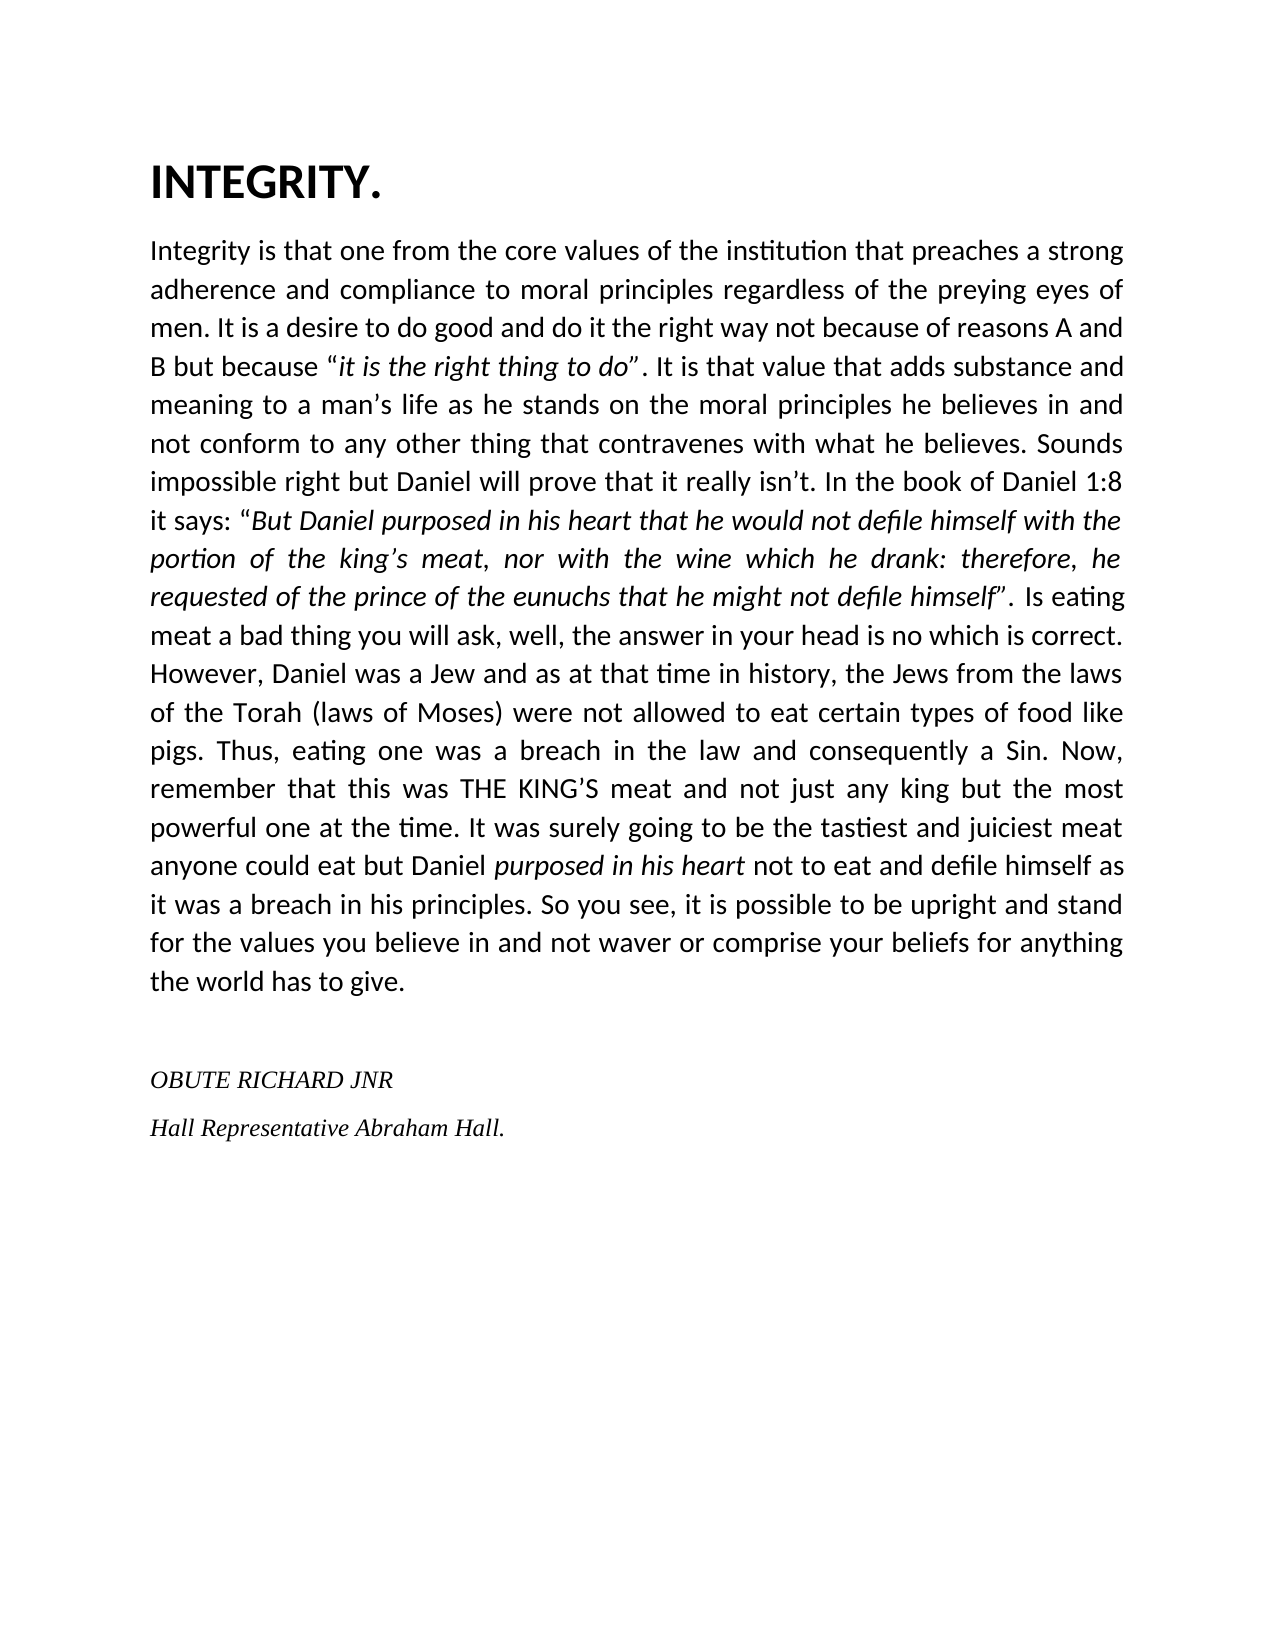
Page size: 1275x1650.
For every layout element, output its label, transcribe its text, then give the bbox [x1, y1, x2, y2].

text OBUTE RICHARD JNR [150, 1066, 1125, 1094]
text INTEGRITY. [150, 150, 1125, 211]
text Hall Representative Abraham Hall. [150, 1113, 1125, 1142]
text Integrity is that one from the core values of the institution that preaches a strong adherence and compliance to moral principles regardless of the preying eyes of men. It is a desire to do good and do it the right way not because of reasons A and B but because “it is the right thing to do”. It is that value that adds substance and meaning to a man’s life as he stands on the moral principles he believes in and not conform to any other thing that contravenes with what he believes. Sounds impossible right but Daniel will prove that it really isn’t. In the book of Daniel 1:8 it says: “But Daniel purposed in his heart that he would not defile himself with the portion of the king’s meat, nor with the wine which he drank: therefore, he requested of the prince of the eunuchs that he might not defile himself”. Is eating meat a bad thing you will ask, well, the answer in your head is no which is correct. However, Daniel was a Jew and as at that time in history, the Jews from the laws of the Torah (laws of Moses) were not allowed to eat certain types of food like pigs. Thus, eating one was a breach in the law and consequently a Sin. Now, remember that this was THE KING’S meat and not just any king but the most powerful one at the time. It was surely going to be the tastiest and juiciest meat anyone could eat but Daniel purposed in his heart not to eat and defile himself as it was a breach in his principles. So you see, it is possible to be upright and stand for the values you believe in and not waver or comprise your beliefs for anything the world has to give. [150, 232, 1125, 998]
